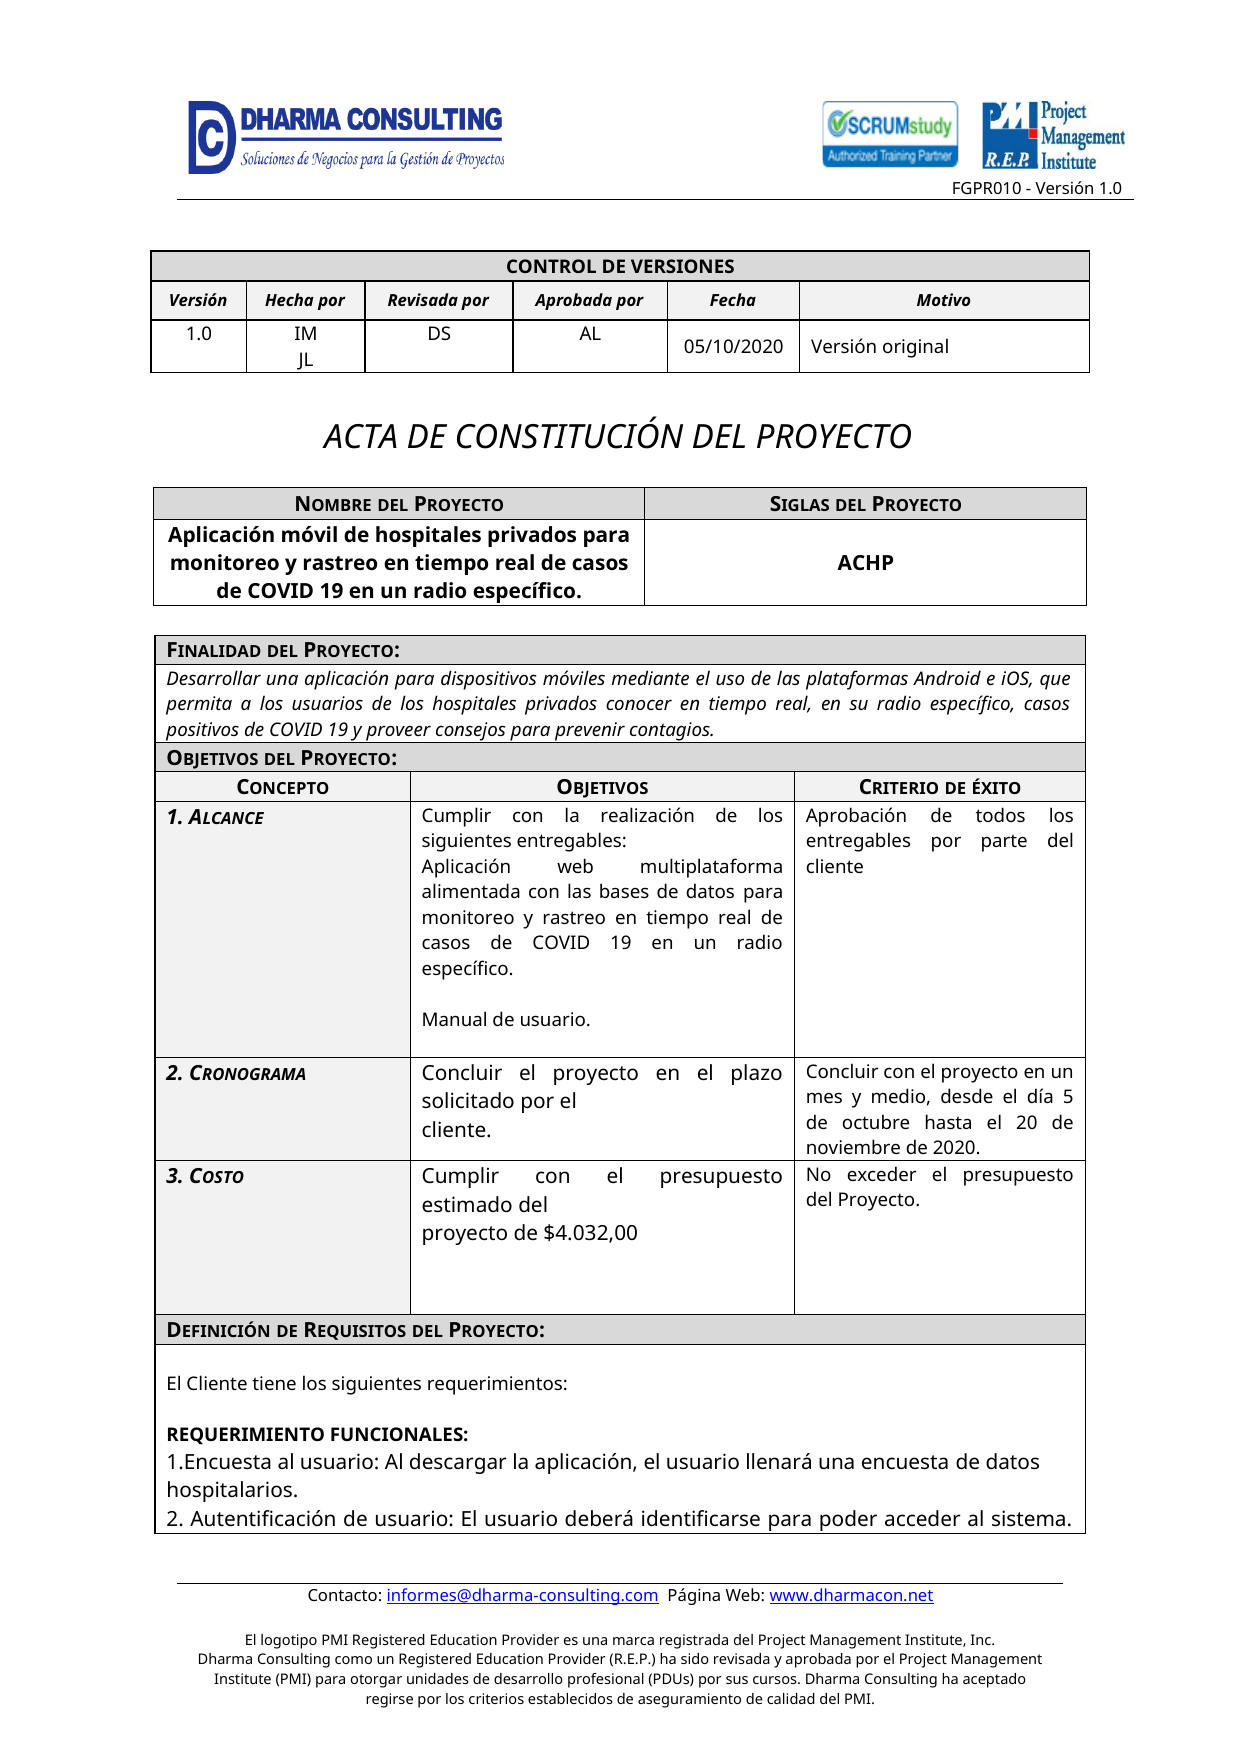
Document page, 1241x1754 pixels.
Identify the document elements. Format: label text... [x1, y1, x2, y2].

table_cell Fecha [668, 282, 799, 319]
table_cell Definición de Requisitos del Proyecto: [156, 1315, 1085, 1344]
table_cell Aprobada por [514, 282, 667, 319]
table_cell Aprobación de todos los entregables por parte del cliente [795, 802, 1085, 1057]
table_cell AL [514, 321, 667, 371]
table_cell No exceder el presupuesto del Proyecto. [795, 1161, 1085, 1314]
table_cell Revisada por [366, 282, 512, 319]
table_cell 1. Alcance [156, 802, 410, 1057]
table_cell Concluir el proyecto en el plazo solicitado por el cliente. [411, 1058, 794, 1160]
picture [982, 101, 1125, 169]
table_cell Motivo [800, 282, 1089, 319]
table_cell Concepto [156, 772, 410, 801]
table_cell Objetivos [411, 772, 794, 801]
picture [822, 101, 960, 169]
table_cell Criterio de éxito [795, 772, 1085, 801]
table_cell Concluir con el proyecto en un mes y medio, desde el día 5 de octubre hasta el 20 de noviembre de 2020. [795, 1058, 1085, 1160]
table_cell 2. Cronograma [156, 1058, 410, 1160]
table_cell Versión original [800, 321, 1089, 371]
table_cell 3. Costo [156, 1161, 410, 1314]
table_cell 05/10/2020 [668, 321, 799, 371]
table_cell Cumplir con la realización de los siguientes entregables: Aplicación web multiplataforma alimentada con las bases de datos para monitoreo y rastreo en tiempo real de casos de COVID 19 en un radio específico. Manual de usuario. [411, 802, 794, 1057]
table_cell IM JL [247, 321, 364, 371]
table_cell 1.0 [152, 321, 246, 371]
table_header Nombre del Proyecto [154, 488, 644, 519]
table_cell ACHP [645, 520, 1086, 605]
table_cell DS [366, 321, 512, 371]
table_header Finalidad del Proyecto: [156, 636, 1085, 664]
table_cell Versión [152, 282, 246, 319]
table_cell Hecha por [247, 282, 364, 319]
table_cell Objetivos del Proyecto: [156, 743, 1085, 771]
picture [188, 101, 504, 174]
table_header CONTROL DE VERSIONES [152, 252, 1089, 280]
table_header Siglas del Proyecto [645, 488, 1086, 519]
table_cell Aplicación móvil de hospitales privados para monitoreo y rastreo en tiempo real de casos de COVID 19 en un radio específico. [154, 520, 644, 605]
table_cell Desarrollar una aplicación para dispositivos móviles mediante el uso de las plataformas Android e iOS, que permita a los usuarios de los hospitales privados conocer en tiempo real, en su radio específico, casos positivos de COVID 19 y proveer consejos para prevenir contagios. [156, 665, 1085, 742]
table_cell Cumplir con el presupuesto estimado del proyecto de $4.032,00 [411, 1161, 794, 1314]
text ACTA DE CONSTITUCIÓN DEL PROYECTO [177, 413, 1063, 458]
